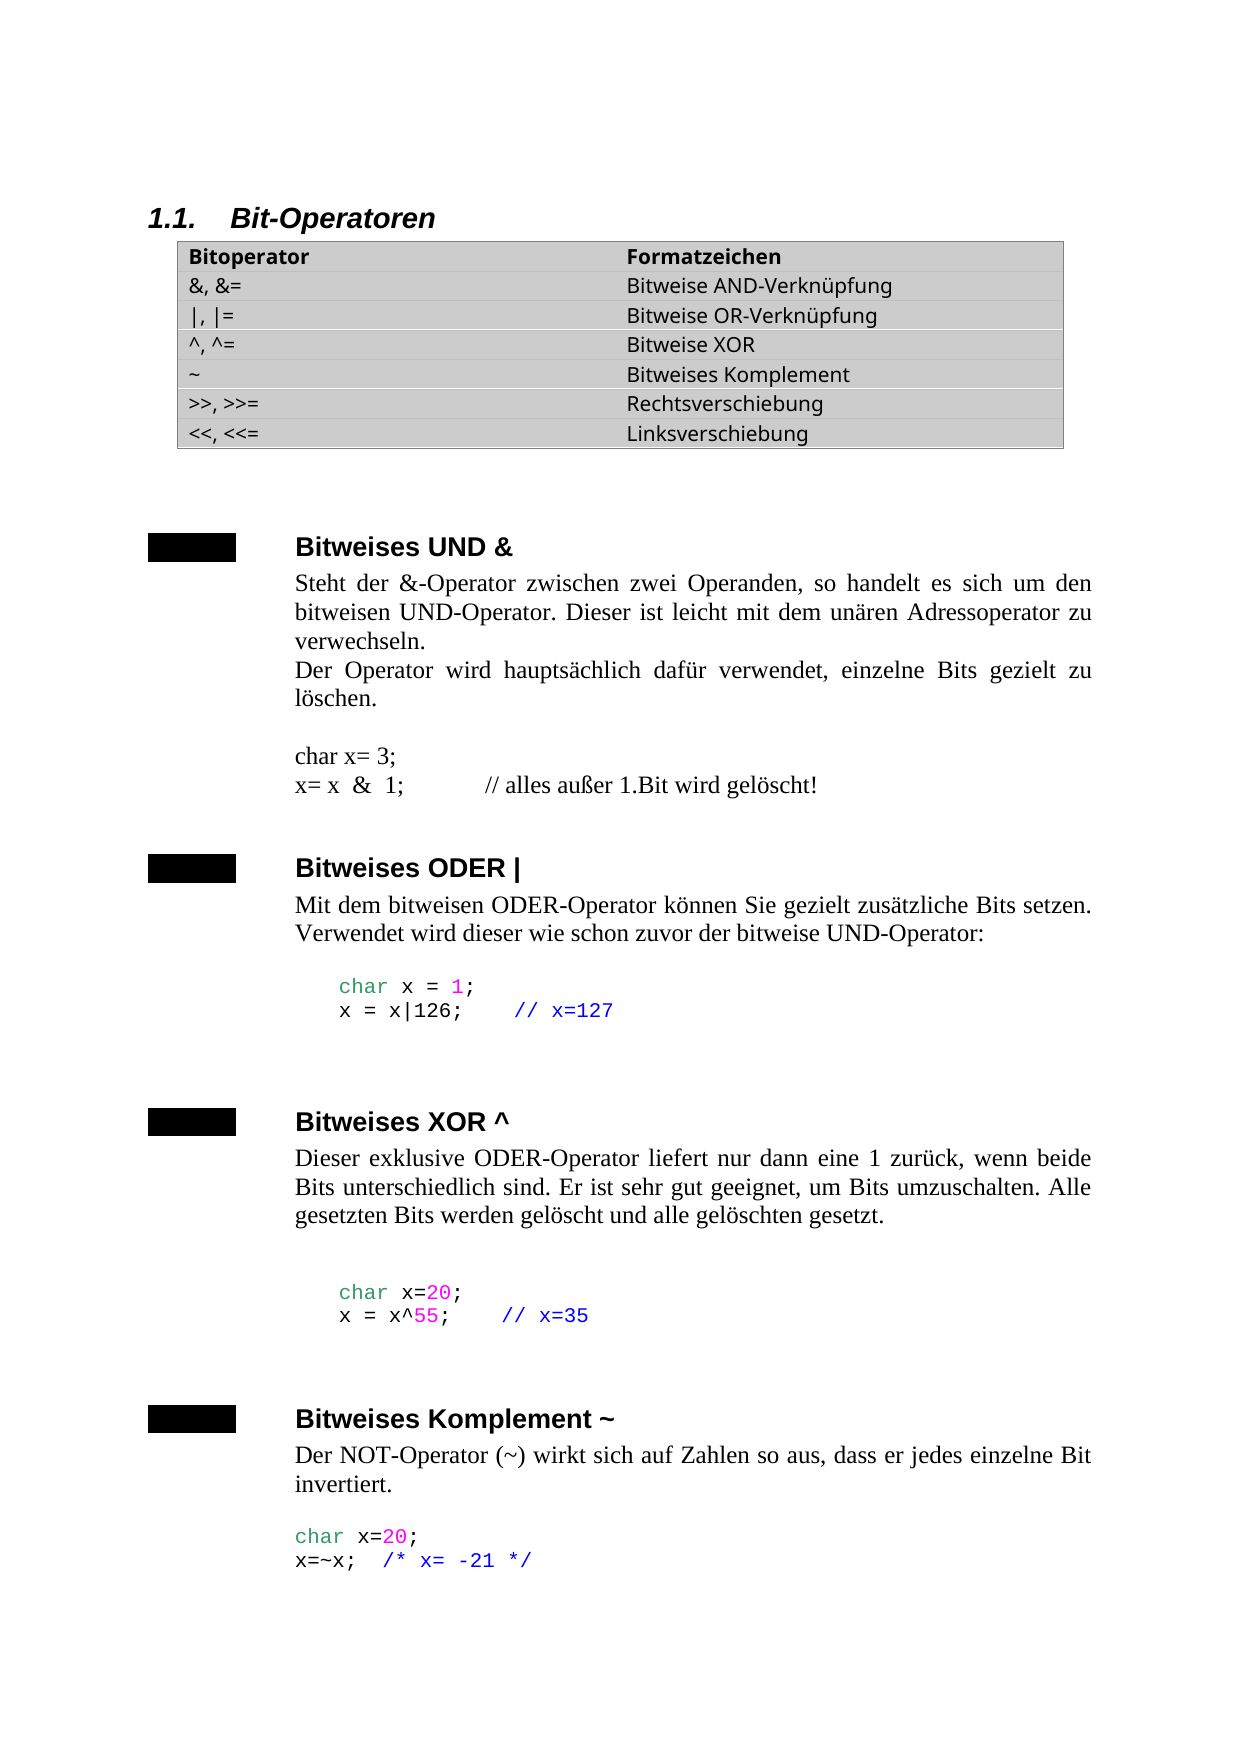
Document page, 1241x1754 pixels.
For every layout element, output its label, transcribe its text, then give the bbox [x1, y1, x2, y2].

text char x=20; [294, 1526, 1093, 1550]
text Der Operator wird hauptsächlich dafür verwendet, einzelne Bits gezielt zu löschen. [294, 655, 1093, 712]
table_cell |, |= [178, 301, 615, 329]
table_cell Bitweises Komplement [615, 360, 1063, 388]
subtitle Bitweises XOR ^ [148, 1106, 1093, 1137]
table_cell Linksverschiebung [615, 419, 1063, 447]
subtitle Bitweises ODER | [148, 852, 1093, 883]
text x= x & 1; // alles außer 1.Bit wird gelöscht! [294, 770, 1093, 798]
text Steht der &-Operator zwischen zwei Operanden, so handelt es sich um den bitweisen UND-Operator. Dieser ist leicht mit dem unären Adressoperator zu verwechseln. [294, 568, 1093, 655]
table_cell ~ [178, 360, 615, 388]
text char x=20; [148, 1282, 1093, 1305]
text char x = 1; [148, 976, 1093, 1000]
table_cell >>, >>= [178, 390, 615, 418]
table_cell &, &= [178, 272, 615, 300]
text char x= 3; [294, 741, 1093, 770]
table_cell Bitweise OR-Verknüpfung [615, 301, 1063, 329]
text Der NOT-Operator (~) wirkt sich auf Zahlen so aus, dass er jedes einzelne Bit invertiert. [294, 1440, 1093, 1498]
table_header Bitoperator [178, 242, 615, 271]
text Mit dem bitweisen ODER-Operator können Sie gezielt zusätzliche Bits setzen. Verwendet wird dieser wie schon zuvor der bitweise UND-Operator: [294, 890, 1093, 947]
subtitle Bitweises UND & [148, 531, 1093, 562]
table_cell Bitweise AND-Verknüpfung [615, 272, 1063, 300]
subtitle Bitweises Komplement ~ [148, 1403, 1093, 1434]
text x=~x; /* x= -21 */ [294, 1550, 1093, 1574]
table_cell ^, ^= [178, 331, 615, 359]
table_cell Bitweise XOR [615, 331, 1063, 359]
table_cell Rechtsverschiebung [615, 390, 1063, 418]
text x = x^55; // x=35 [148, 1305, 1093, 1329]
subtitle Bit-Operatoren [148, 201, 1093, 235]
text Dieser exklusive ODER-Operator liefert nur dann eine 1 zurück, wenn beide Bits unterschiedlich sind. Er ist sehr gut geeignet, um Bits umzuschalten. Alle gesetzten Bits werden gelöscht und alle gelöschten gesetzt. [294, 1143, 1093, 1229]
table_cell <<, <<= [178, 419, 615, 447]
text x = x|126; // x=127 [148, 1000, 1093, 1023]
table_header Formatzeichen [615, 242, 1063, 271]
